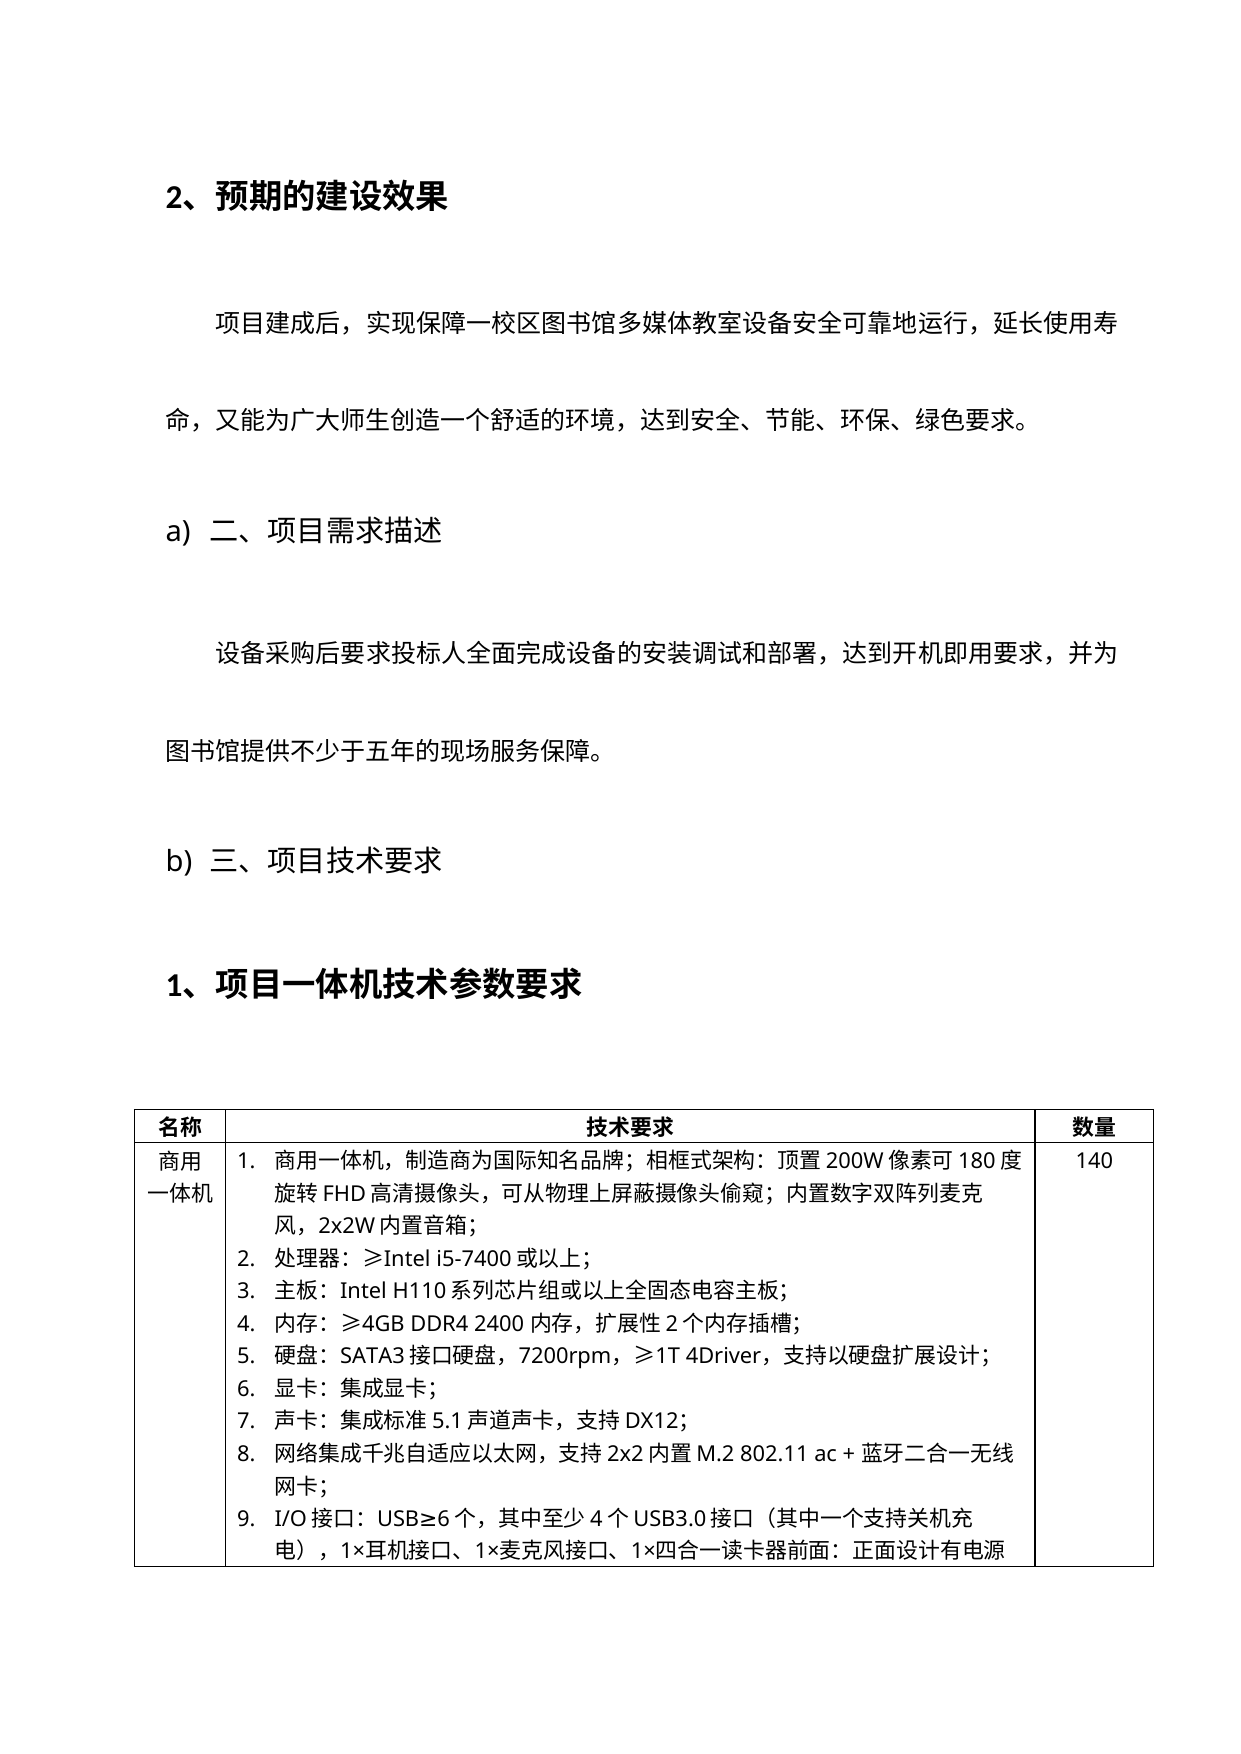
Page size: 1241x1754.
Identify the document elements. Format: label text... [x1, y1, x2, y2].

table_header 数量 [1036, 1110, 1153, 1142]
subtitle 三、项目技术要求 [165, 827, 1122, 892]
subtitle 2、预期的建设效果 [165, 162, 1122, 227]
table_header 技术要求 [226, 1110, 1034, 1142]
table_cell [226, 1143, 1034, 1566]
table_cell 商用 一体机 [135, 1143, 225, 1566]
text 设备采购后要求投标人全面完成设备的安装调试和部署，达到开机即用要求，并为图书馆提供不少于五年的现场服务保障。 [165, 619, 1122, 782]
subtitle 二、项目需求描述 [165, 496, 1122, 561]
table_header 名称 [135, 1110, 225, 1142]
table_cell 140 [1036, 1143, 1153, 1566]
text 项目建成后，实现保障一校区图书馆多媒体教室设备安全可靠地运行，延长使用寿命，又能为广大师生创造一个舒适的环境，达到安全、节能、环保、绿色要求。 [165, 289, 1122, 451]
subtitle 1、项目一体机技术参数要求 [165, 949, 1122, 1014]
